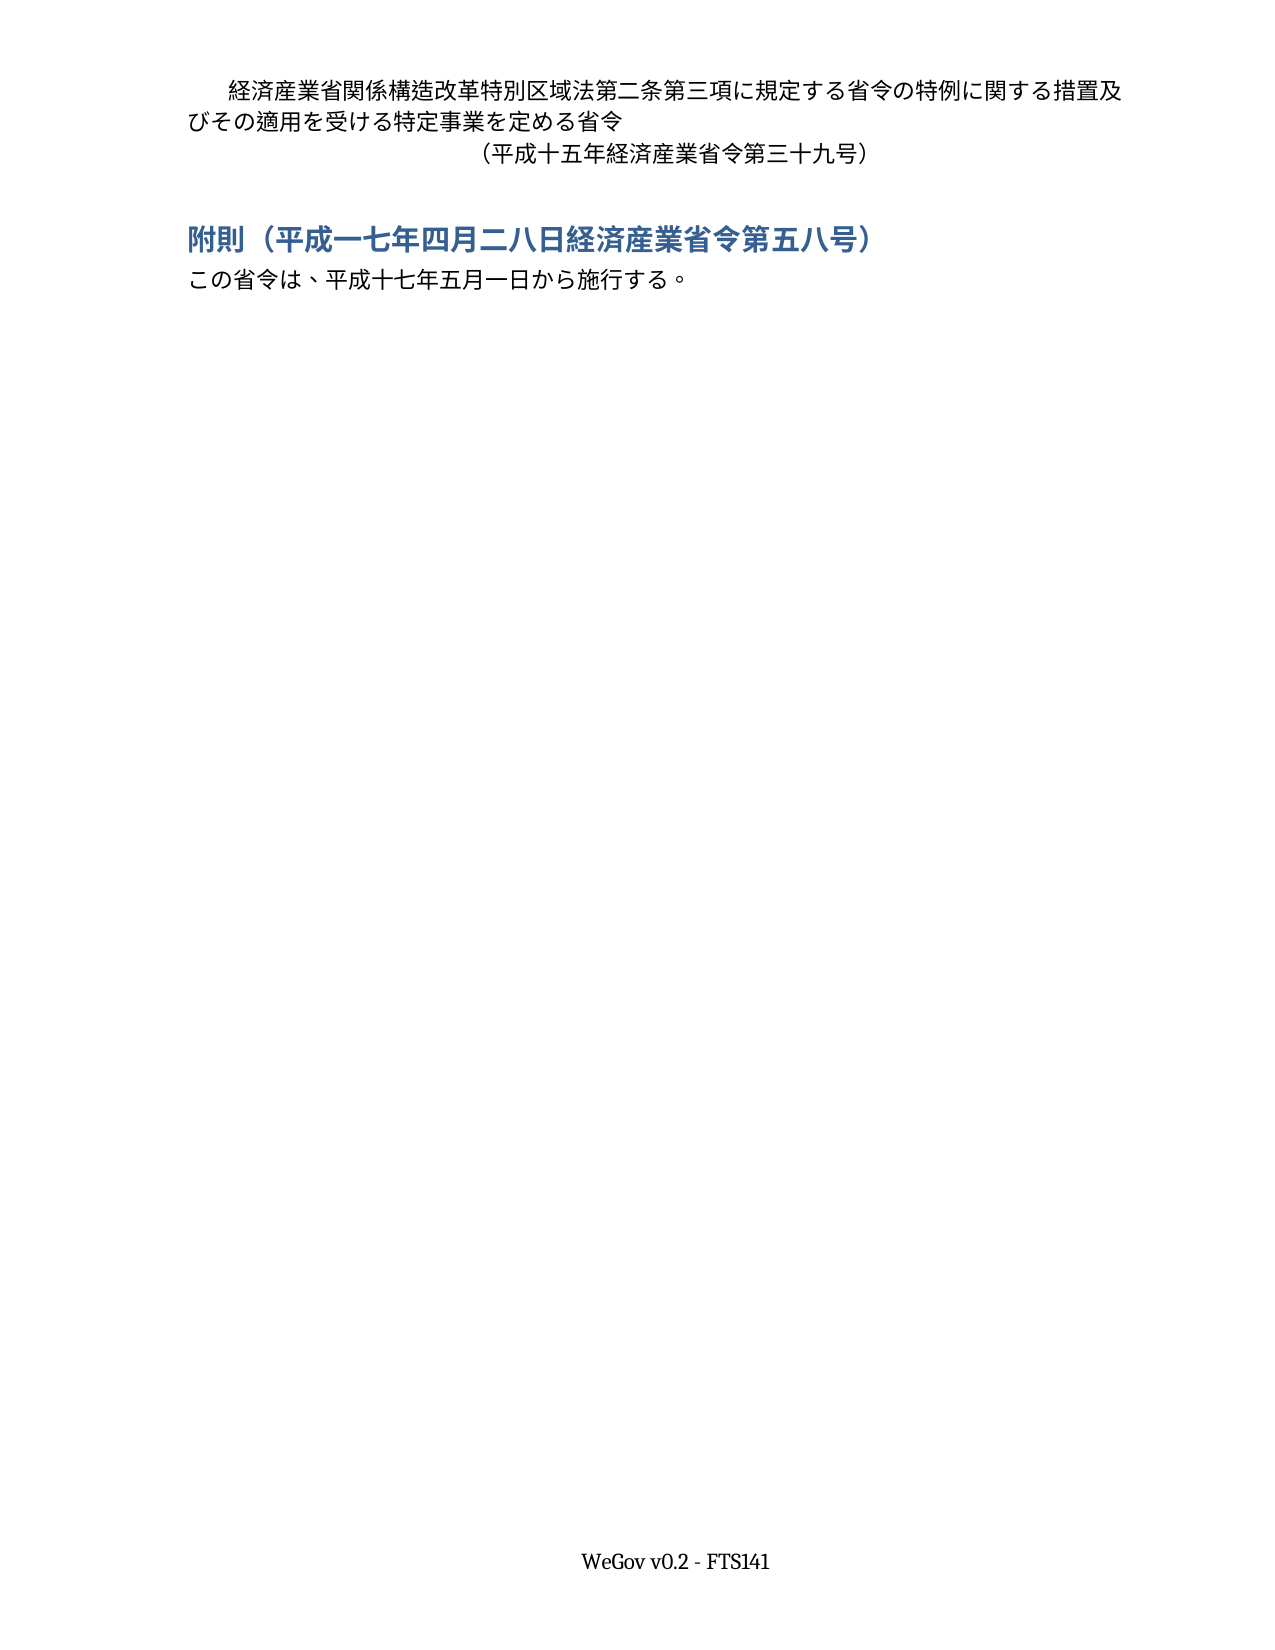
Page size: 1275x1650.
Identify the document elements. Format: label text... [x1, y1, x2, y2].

subtitle 附則（平成一七年四月二八日経済産業省令第五八号） [187, 219, 1087, 258]
text この省令は、平成十七年五月一日から施行する。 [187, 264, 1087, 296]
